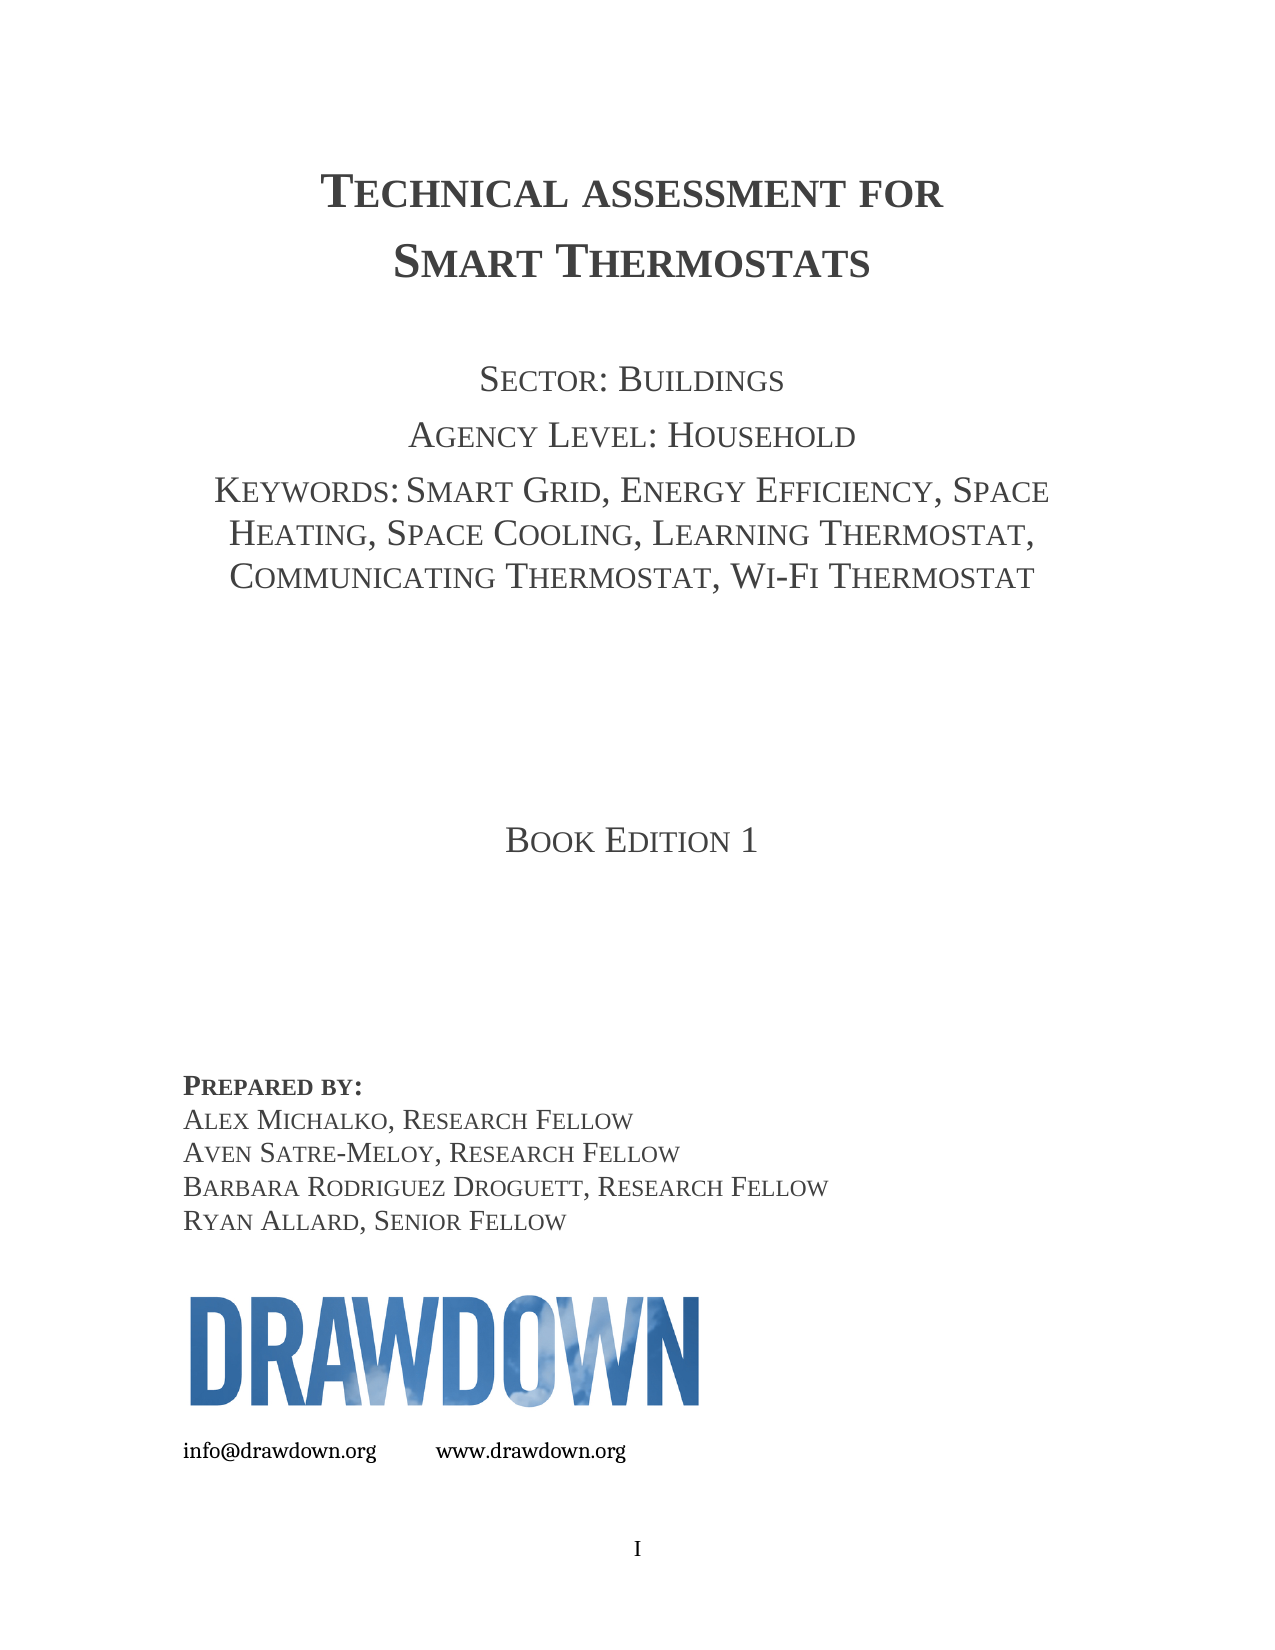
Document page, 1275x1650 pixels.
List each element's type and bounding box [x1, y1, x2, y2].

picture [182, 1288, 709, 1412]
